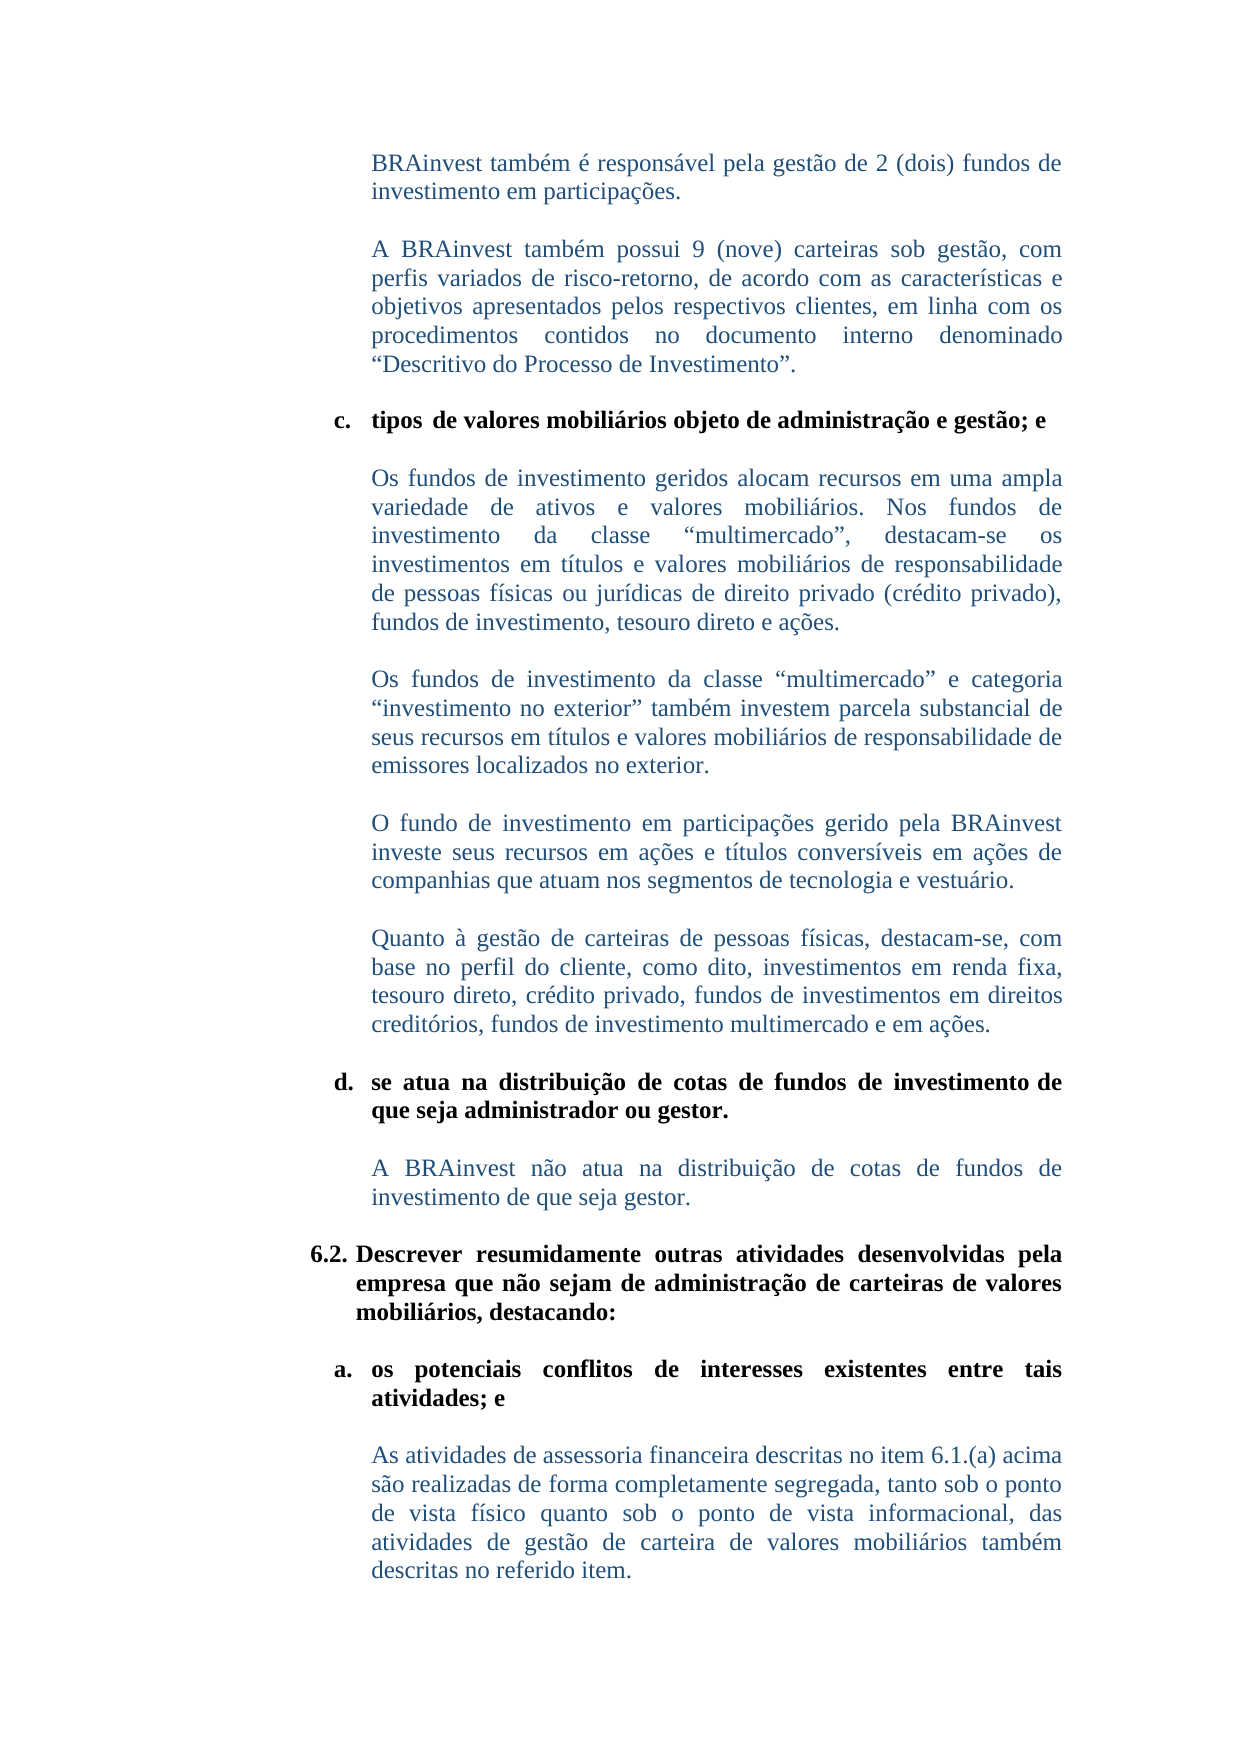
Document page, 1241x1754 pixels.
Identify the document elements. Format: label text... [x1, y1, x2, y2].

list se atua na distribuição de cotas de fundos de investimento de que seja administrador ou gestor. [333, 1067, 1063, 1124]
list O fundo de investimento em participações gerido pela BRAinvest investe seus recursos em ações e títulos conversíveis em ações de companhias que atuam nos segmentos de tecnologia e vestuário. [371, 808, 1063, 894]
list tipos de valores mobiliários objeto de administração e gestão; e [333, 406, 1063, 434]
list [371, 148, 1063, 205]
list As atividades de assessoria financeira descritas no item 6.1.(a) acima são realizadas de forma completamente segregada, tanto sob o ponto de vista físico quanto sob o ponto de vista informacional, das atividades de gestão de carteira de valores mobiliários também descritas no referido item. [371, 1441, 1063, 1584]
list Quanto à gestão de carteiras de pessoas físicas, destacam-se, com base no perfil do cliente, como dito, investimentos em renda fixa, tesouro direto, crédito privado, fundos de investimentos em direitos creditórios, fundos de investimento multimercado e em ações. [371, 923, 1063, 1038]
list A BRAinvest também possui 9 (nove) carteiras sob gestão, com perfis variados de risco-retorno, de acordo com as características e objetivos apresentados pelos respectivos clientes, em linha com os procedimentos contidos no documento interno denominado “Descritivo do Processo de Investimento”. [371, 234, 1063, 378]
list A BRAinvest não atua na distribuição de cotas de fundos de investimento de que seja gestor. [371, 1153, 1063, 1211]
list os potenciais conflitos de interesses existentes entre tais atividades; e [333, 1354, 1063, 1412]
list Os fundos de investimento geridos alocam recursos em uma ampla variedade de ativos e valores mobiliários. Nos fundos de investimento da classe “multimercado”, destacam-se os investimentos em títulos e valores mobiliários de responsabilidade de pessoas físicas ou jurídicas de direito privado (crédito privado), fundos de investimento, tesouro direto e ações. [371, 463, 1063, 636]
list Os fundos de investimento da classe “multimercado” e categoria “investimento no exterior” também investem parcela substancial de seus recursos em títulos e valores mobiliários de responsabilidade de emissores localizados no exterior. [371, 664, 1063, 779]
list Descrever resumidamente outras atividades desenvolvidas pela empresa que não sejam de administração de carteiras de valores mobiliários, destacando: [310, 1239, 1063, 1326]
